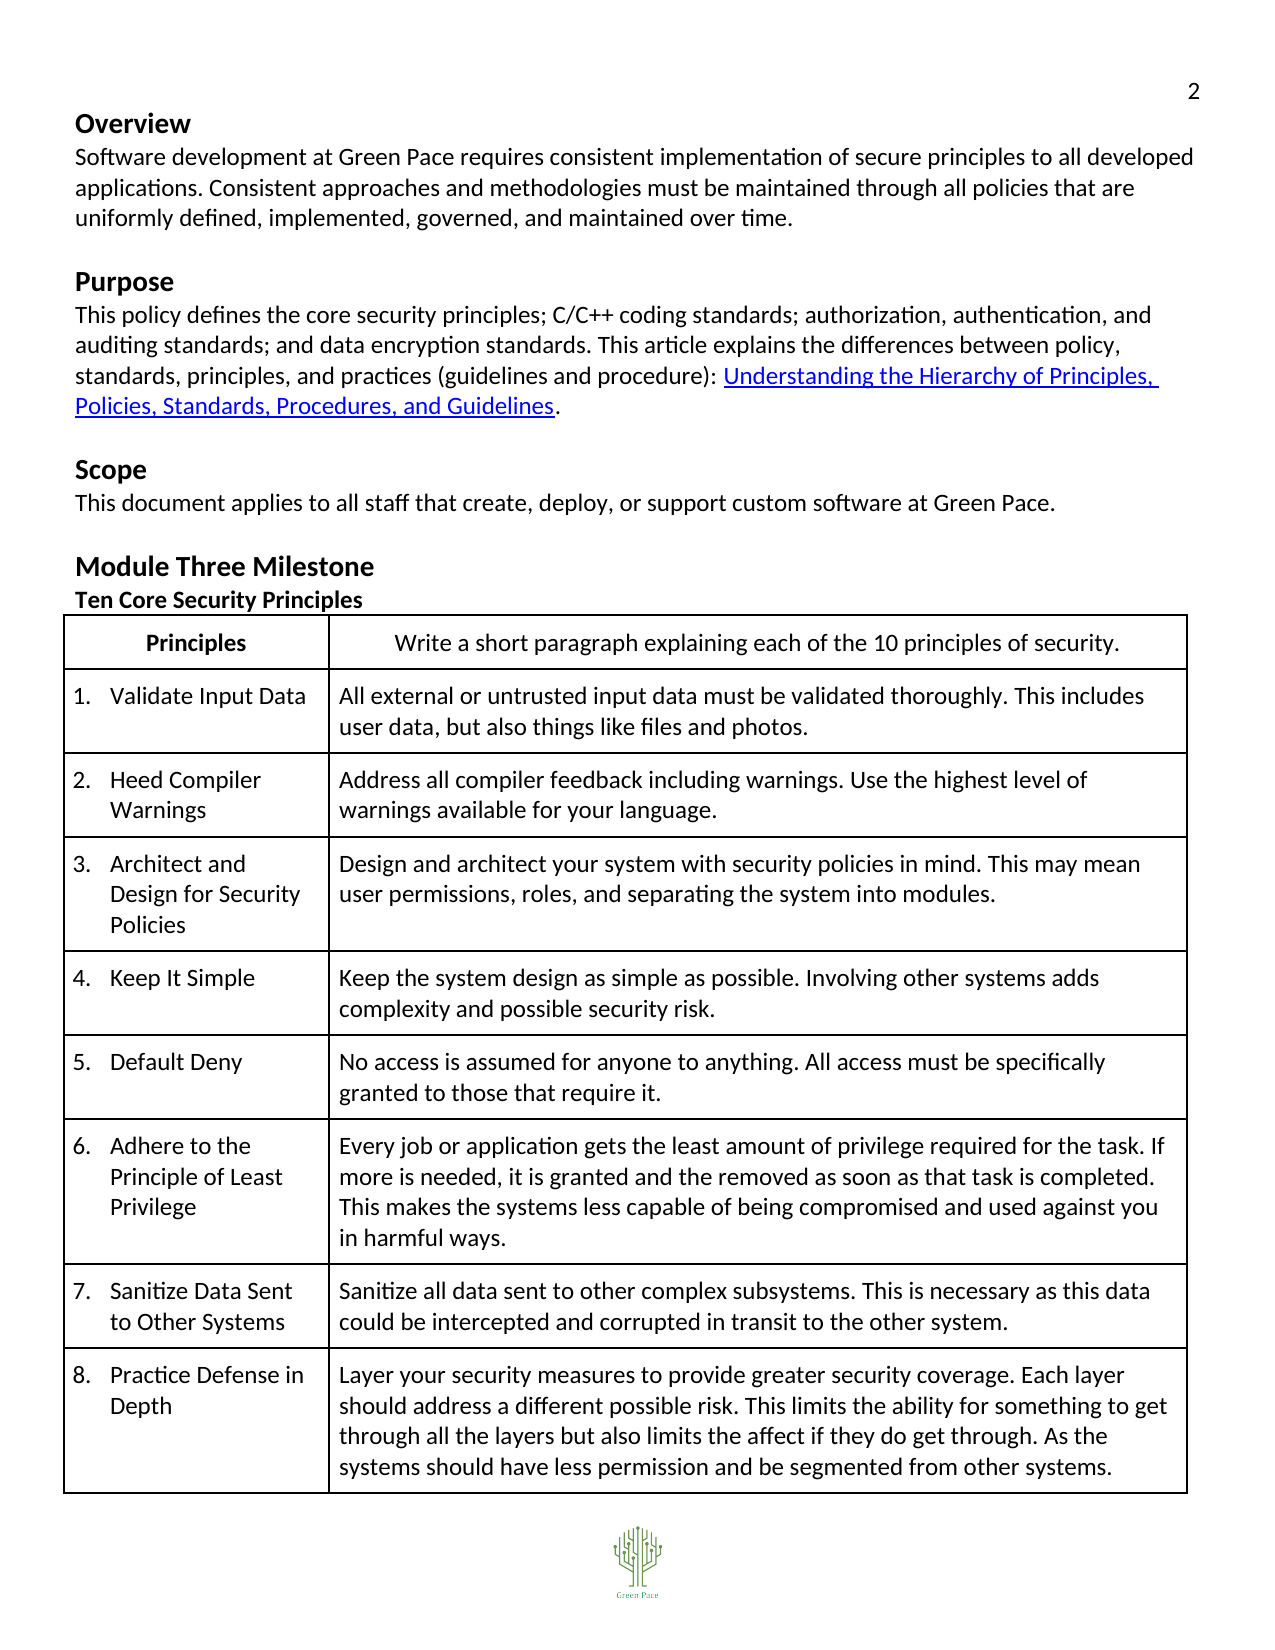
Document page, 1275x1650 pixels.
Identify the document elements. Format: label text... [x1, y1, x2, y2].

table_cell Address all compiler feedback including warnings. Use the highest level of warnings available for your language. [330, 754, 1186, 836]
text This document applies to all staff that create, deploy, or support custom software at Green Pace. [75, 487, 1200, 518]
table_cell Sanitize all data sent to other complex subsystems. This is necessary as this data could be intercepted and corrupted in transit to the other system. [330, 1265, 1186, 1347]
table_cell Layer your security measures to provide greater security coverage. Each layer should address a different possible risk. This limits the ability for something to get through all the layers but also limits the affect if they do get through. As the systems should have less permission and be segmented from other systems. [330, 1349, 1186, 1492]
subtitle Module Three Milestone [75, 548, 1200, 584]
text This policy defines the core security principles; C/C++ coding standards; authorization, authentication, and auditing standards; and data encryption standards. This article explains the differences between policy, standards, principles, and practices (guidelines and procedure): Understanding the Hierarchy of Principles, Policies, Standards, Procedures, and Guidelines. [75, 299, 1200, 421]
subtitle Ten Core Security Principles [75, 584, 1200, 614]
table_cell Adhere to the Principle of Least Privilege [65, 1120, 328, 1263]
table_cell Practice Defense in Depth [65, 1349, 328, 1492]
table_cell Default Deny [65, 1036, 328, 1118]
table_cell No access is assumed for anyone to anything. All access must be specifically granted to those that require it. [330, 1036, 1186, 1118]
subtitle Purpose [75, 263, 1200, 299]
table_cell Every job or application gets the least amount of privilege required for the task. If more is needed, it is granted and the removed as soon as that task is completed. This makes the systems less capable of being compromised and used against you in harmful ways. [330, 1120, 1186, 1263]
subtitle Scope [75, 451, 1200, 487]
picture [605, 1521, 670, 1606]
table_cell Sanitize Data Sent to Other Systems [65, 1265, 328, 1347]
table_cell Architect and Design for Security Policies [65, 838, 328, 950]
table_header Principles [65, 616, 328, 668]
text Software development at Green Pace requires consistent implementation of secure principles to all developed applications. Consistent approaches and methodologies must be maintained through all policies that are uniformly defined, implemented, governed, and maintained over time. [75, 141, 1200, 233]
table_cell Validate Input Data [65, 670, 328, 752]
table_cell Keep It Simple [65, 952, 328, 1034]
subtitle Overview [75, 106, 1200, 141]
table_cell Design and architect your system with security policies in mind. This may mean user permissions, roles, and separating the system into modules. [330, 838, 1186, 950]
table_header Write a short paragraph explaining each of the 10 principles of security. [330, 616, 1186, 668]
table_cell Heed Compiler Warnings [65, 754, 328, 836]
table_cell Keep the system design as simple as possible. Involving other systems adds complexity and possible security risk. [330, 952, 1186, 1034]
table_cell All external or untrusted input data must be validated thoroughly. This includes user data, but also things like files and photos. [330, 670, 1186, 752]
